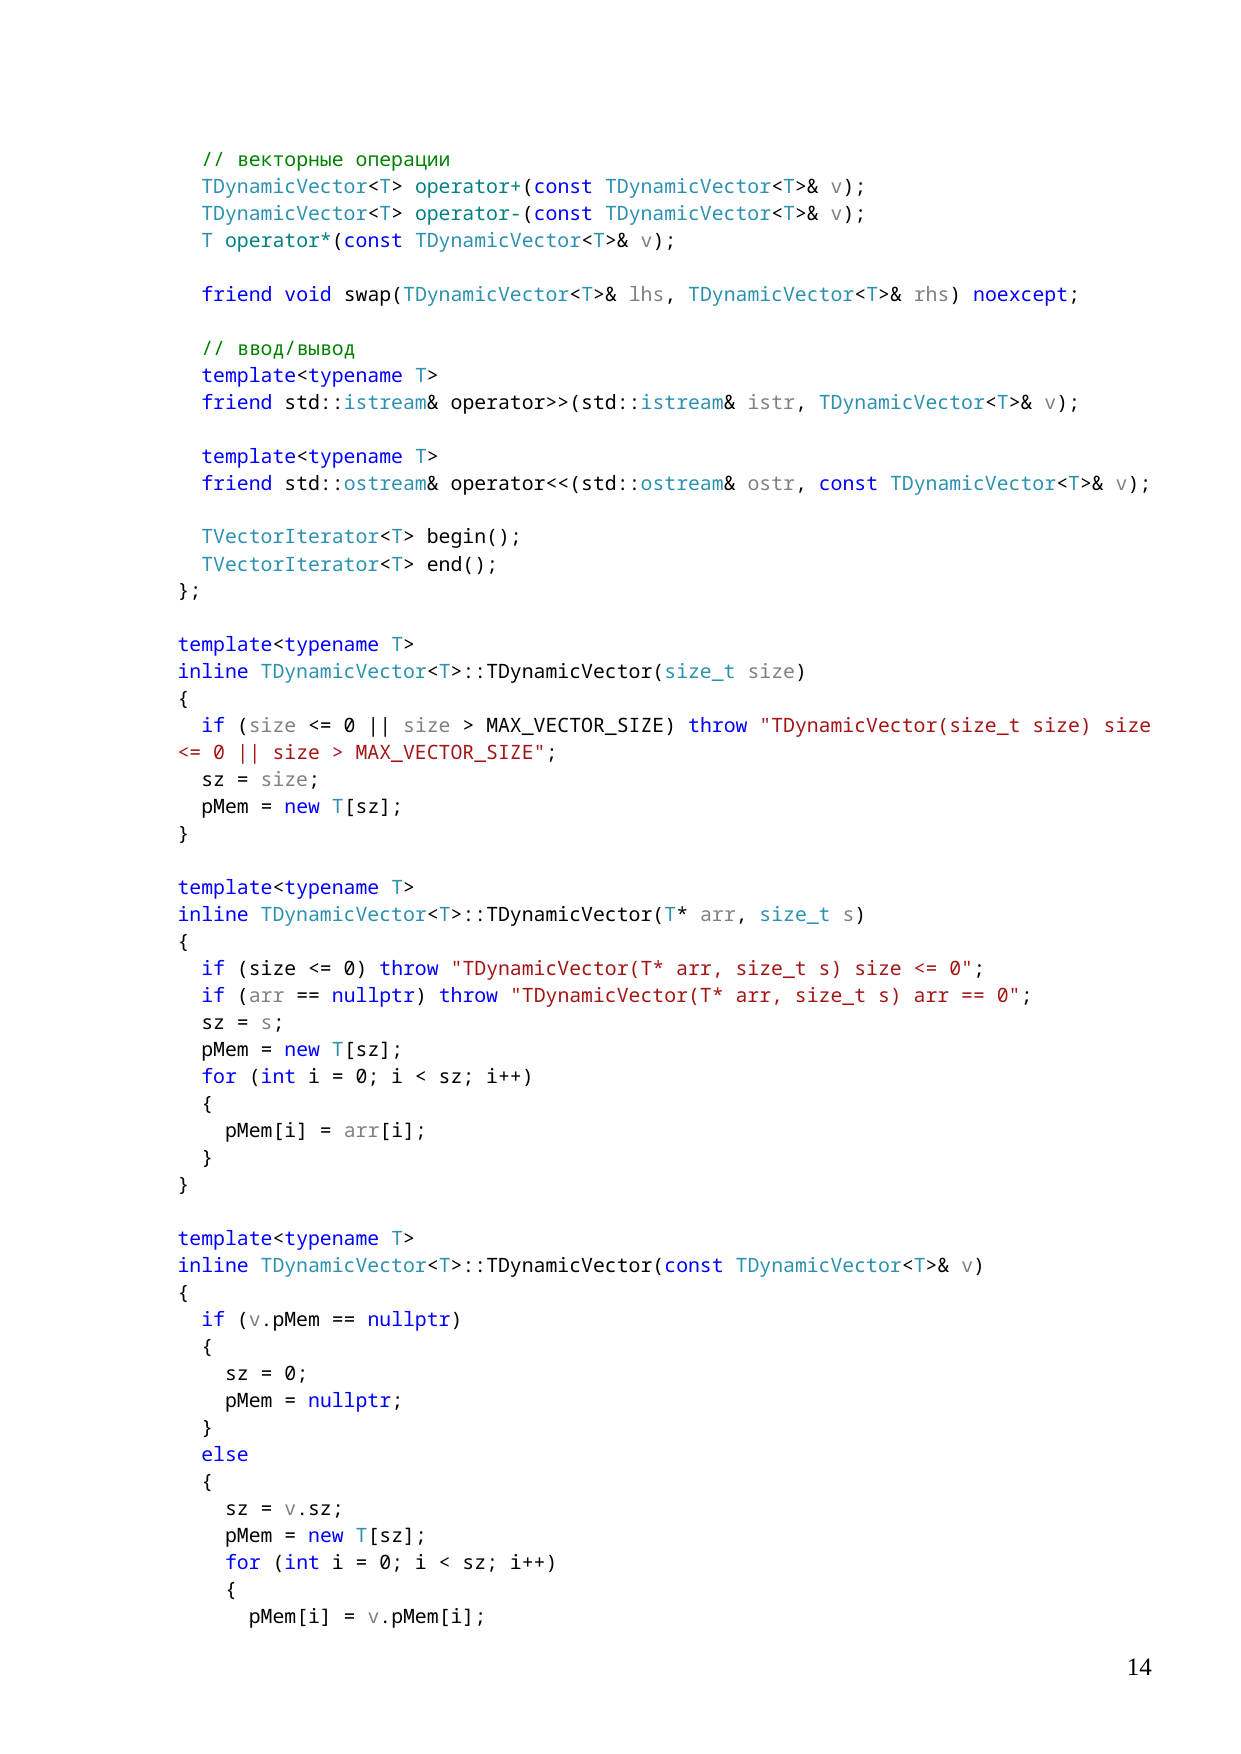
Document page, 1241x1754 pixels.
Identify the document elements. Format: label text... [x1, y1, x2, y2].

text TVectorIterator<T> end(); [177, 550, 1152, 577]
text pMem[i] = arr[i]; [177, 1116, 1152, 1143]
text } [177, 819, 1152, 847]
text TDynamicVector<T> operator+(const TDynamicVector<T>& v); [177, 172, 1152, 199]
text friend std::ostream& operator<<(std::ostream& ostr, const TDynamicVector<T>& v); [177, 469, 1152, 496]
text if (size <= 0) throw "TDynamicVector(T* arr, size_t s) size <= 0"; [177, 954, 1152, 981]
text } [177, 1170, 1152, 1197]
text inline TDynamicVector<T>::TDynamicVector(T* arr, size_t s) [177, 901, 1152, 927]
text // векторные операции [177, 145, 1152, 172]
text inline TDynamicVector<T>::TDynamicVector(size_t size) [177, 658, 1152, 685]
text for (int i = 0; i < sz; i++) [177, 1062, 1152, 1089]
text } [177, 1143, 1152, 1170]
text T operator*(const TDynamicVector<T>& v); [177, 226, 1152, 253]
text sz = v.sz; [177, 1494, 1152, 1521]
text friend std::istream& operator>>(std::istream& istr, TDynamicVector<T>& v); [177, 388, 1152, 415]
text pMem = new T[sz]; [177, 1035, 1152, 1062]
text pMem[i] = v.pMem[i]; [177, 1602, 1152, 1629]
text sz = s; [177, 1008, 1152, 1035]
text friend void swap(TDynamicVector<T>& lhs, TDynamicVector<T>& rhs) noexcept; [177, 280, 1152, 307]
text { [177, 1332, 1152, 1359]
text }; [177, 577, 1152, 604]
text { [177, 1575, 1152, 1602]
text } [177, 1413, 1152, 1440]
text if (arr == nullptr) throw "TDynamicVector(T* arr, size_t s) arr == 0"; [177, 981, 1152, 1008]
text pMem = new T[sz]; [177, 793, 1152, 819]
text sz = 0; [177, 1359, 1152, 1386]
text TDynamicVector<T> operator-(const TDynamicVector<T>& v); [177, 199, 1152, 226]
text template<typename T> [177, 361, 1152, 388]
text { [177, 1278, 1152, 1305]
text // ввод/вывод [177, 334, 1152, 361]
text TVectorIterator<T> begin(); [177, 523, 1152, 550]
text inline TDynamicVector<T>::TDynamicVector(const TDynamicVector<T>& v) [177, 1251, 1152, 1278]
text else [177, 1440, 1152, 1467]
text template<typename T> [177, 442, 1152, 469]
text template<typename T> [177, 631, 1152, 658]
text sz = size; [177, 766, 1152, 793]
text { [177, 1467, 1152, 1494]
text if (size <= 0 || size > MAX_VECTOR_SIZE) throw "TDynamicVector(size_t size) size <= 0 || size > MAX_VECTOR_SIZE"; [177, 712, 1152, 766]
text template<typename T> [177, 1224, 1152, 1251]
text pMem = nullptr; [177, 1386, 1152, 1413]
text template<typename T> [177, 873, 1152, 901]
text pMem = new T[sz]; [177, 1521, 1152, 1548]
text { [177, 1089, 1152, 1116]
text { [177, 685, 1152, 712]
text { [177, 927, 1152, 954]
text for (int i = 0; i < sz; i++) [177, 1548, 1152, 1575]
text if (v.pMem == nullptr) [177, 1305, 1152, 1332]
